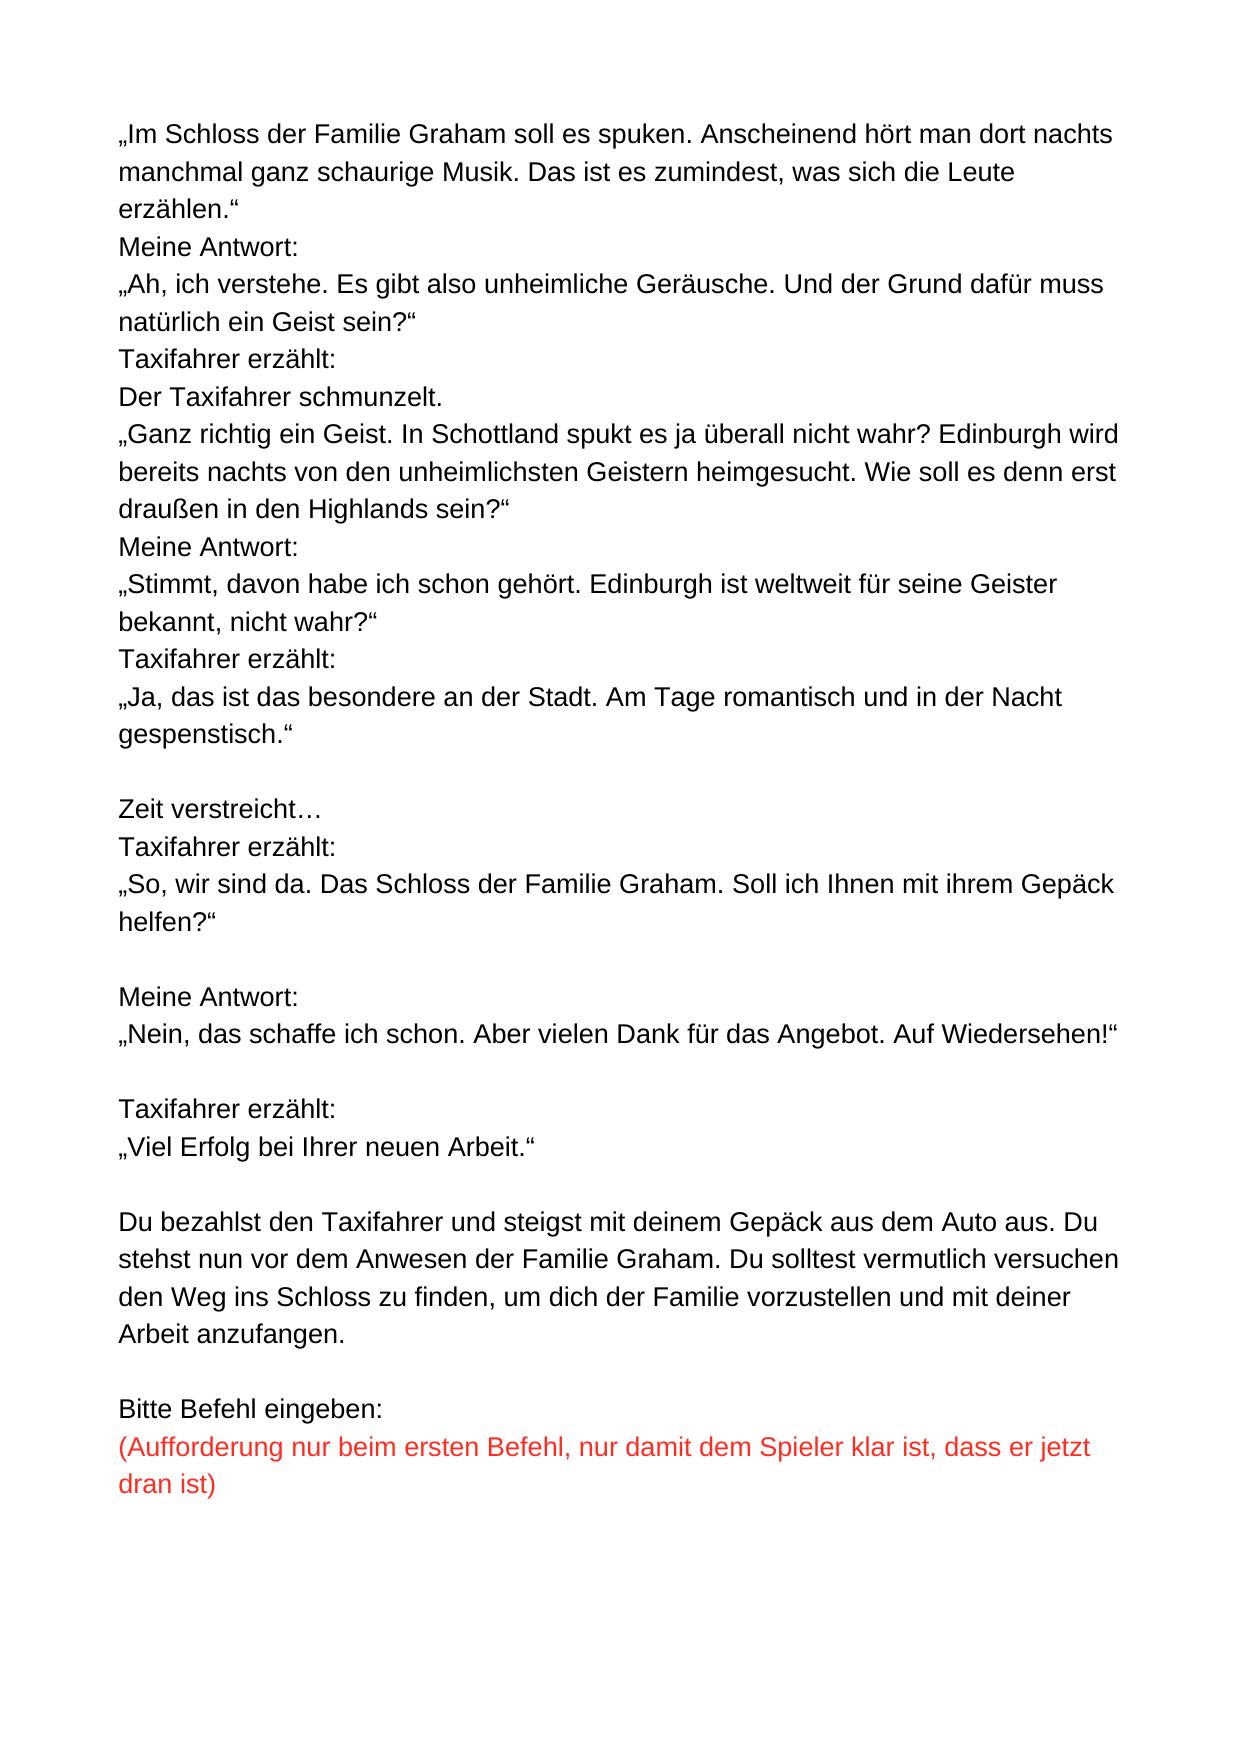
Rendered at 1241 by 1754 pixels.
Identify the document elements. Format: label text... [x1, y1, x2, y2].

text „Nein, das schaffe ich schon. Aber vielen Dank für das Angebot. Auf Wiedersehen!“ [118, 1018, 1122, 1049]
text „Ah, ich verstehe. Es gibt also unheimliche Geräusche. Und der Grund dafür muss natürlich ein Geist sein?“ [118, 268, 1122, 337]
text (Aufforderung nur beim ersten Befehl, nur damit dem Spieler klar ist, dass er jetzt dran ist) [118, 1431, 1122, 1499]
text „Viel Erfolg bei Ihrer neuen Arbeit.“ [118, 1131, 1122, 1162]
text „Stimmt, davon habe ich schon gehört. Edinburgh ist weltweit für seine Geister bekannt, nicht wahr?“ [118, 568, 1122, 637]
text „Ja, das ist das besondere an der Stadt. Am Tage romantisch und in der Nacht gespenstisch.“ [118, 681, 1122, 749]
text Meine Antwort: [118, 231, 1122, 262]
text Taxifahrer erzählt: [118, 343, 1122, 374]
text Zeit verstreicht… [118, 793, 1122, 824]
text Meine Antwort: [118, 981, 1122, 1012]
text „Im Schloss der Familie Graham soll es spuken. Anscheinend hört man dort nachts manchmal ganz schaurige Musik. Das ist es zumindest, was sich die Leute erzählen.“ [118, 118, 1122, 224]
text Bitte Befehl eingeben: [118, 1393, 1122, 1424]
text „Ganz richtig ein Geist. In Schottland spukt es ja überall nicht wahr? Edinburgh wird bereits nachts von den unheimlichsten Geistern heimgesucht. Wie soll es denn erst draußen in den Highlands sein?“ [118, 418, 1122, 524]
text Taxifahrer erzählt: [118, 643, 1122, 674]
text Taxifahrer erzählt: [118, 1093, 1122, 1124]
text Meine Antwort: [118, 531, 1122, 562]
text „So, wir sind da. Das Schloss der Familie Graham. Soll ich Ihnen mit ihrem Gepäck helfen?“ [118, 868, 1122, 937]
text Taxifahrer erzählt: [118, 831, 1122, 862]
text Du bezahlst den Taxifahrer und steigst mit deinem Gepäck aus dem Auto aus. Du stehst nun vor dem Anwesen der Familie Graham. Du solltest vermutlich versuchen den Weg ins Schloss zu finden, um dich der Familie vorzustellen und mit deiner Arbeit anzufangen. [118, 1206, 1122, 1349]
text Der Taxifahrer schmunzelt. [118, 381, 1122, 412]
